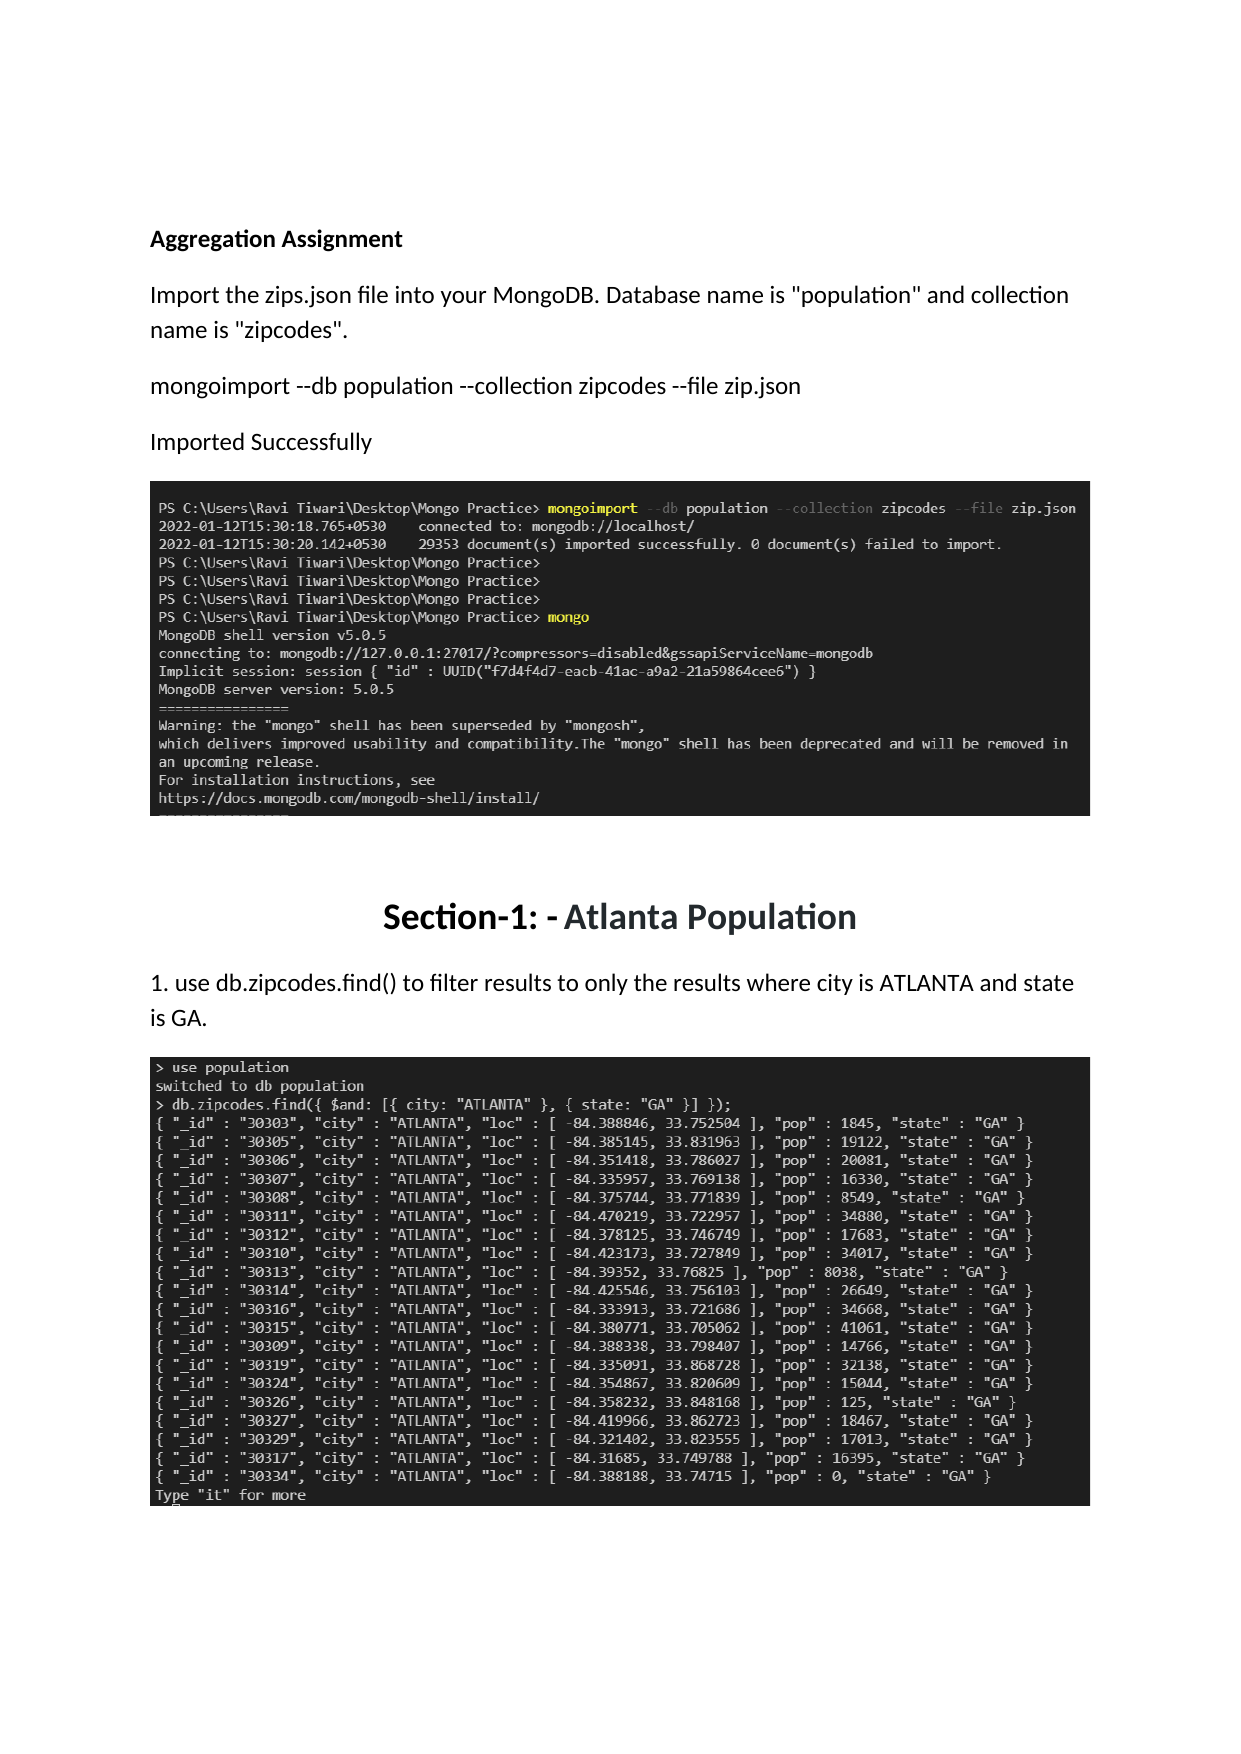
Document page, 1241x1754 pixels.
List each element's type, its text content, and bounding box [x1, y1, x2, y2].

text Section-1: - Atlanta Population [150, 893, 1090, 939]
picture [150, 1057, 1091, 1506]
picture [150, 481, 1091, 816]
text 1. use db.zipcodes.find() to filter results to only the results where city is ATLANTA and state is GA. [150, 967, 1090, 1032]
text mongoimport --db population --collection zipcodes --file zip.json [150, 370, 1090, 401]
text Imported Successfully [150, 426, 1090, 457]
text Aggregation Assignment [150, 223, 1090, 254]
text Import the zips.json file into your MongoDB. Database name is "population" and collection name is "zipcodes". [150, 279, 1090, 345]
